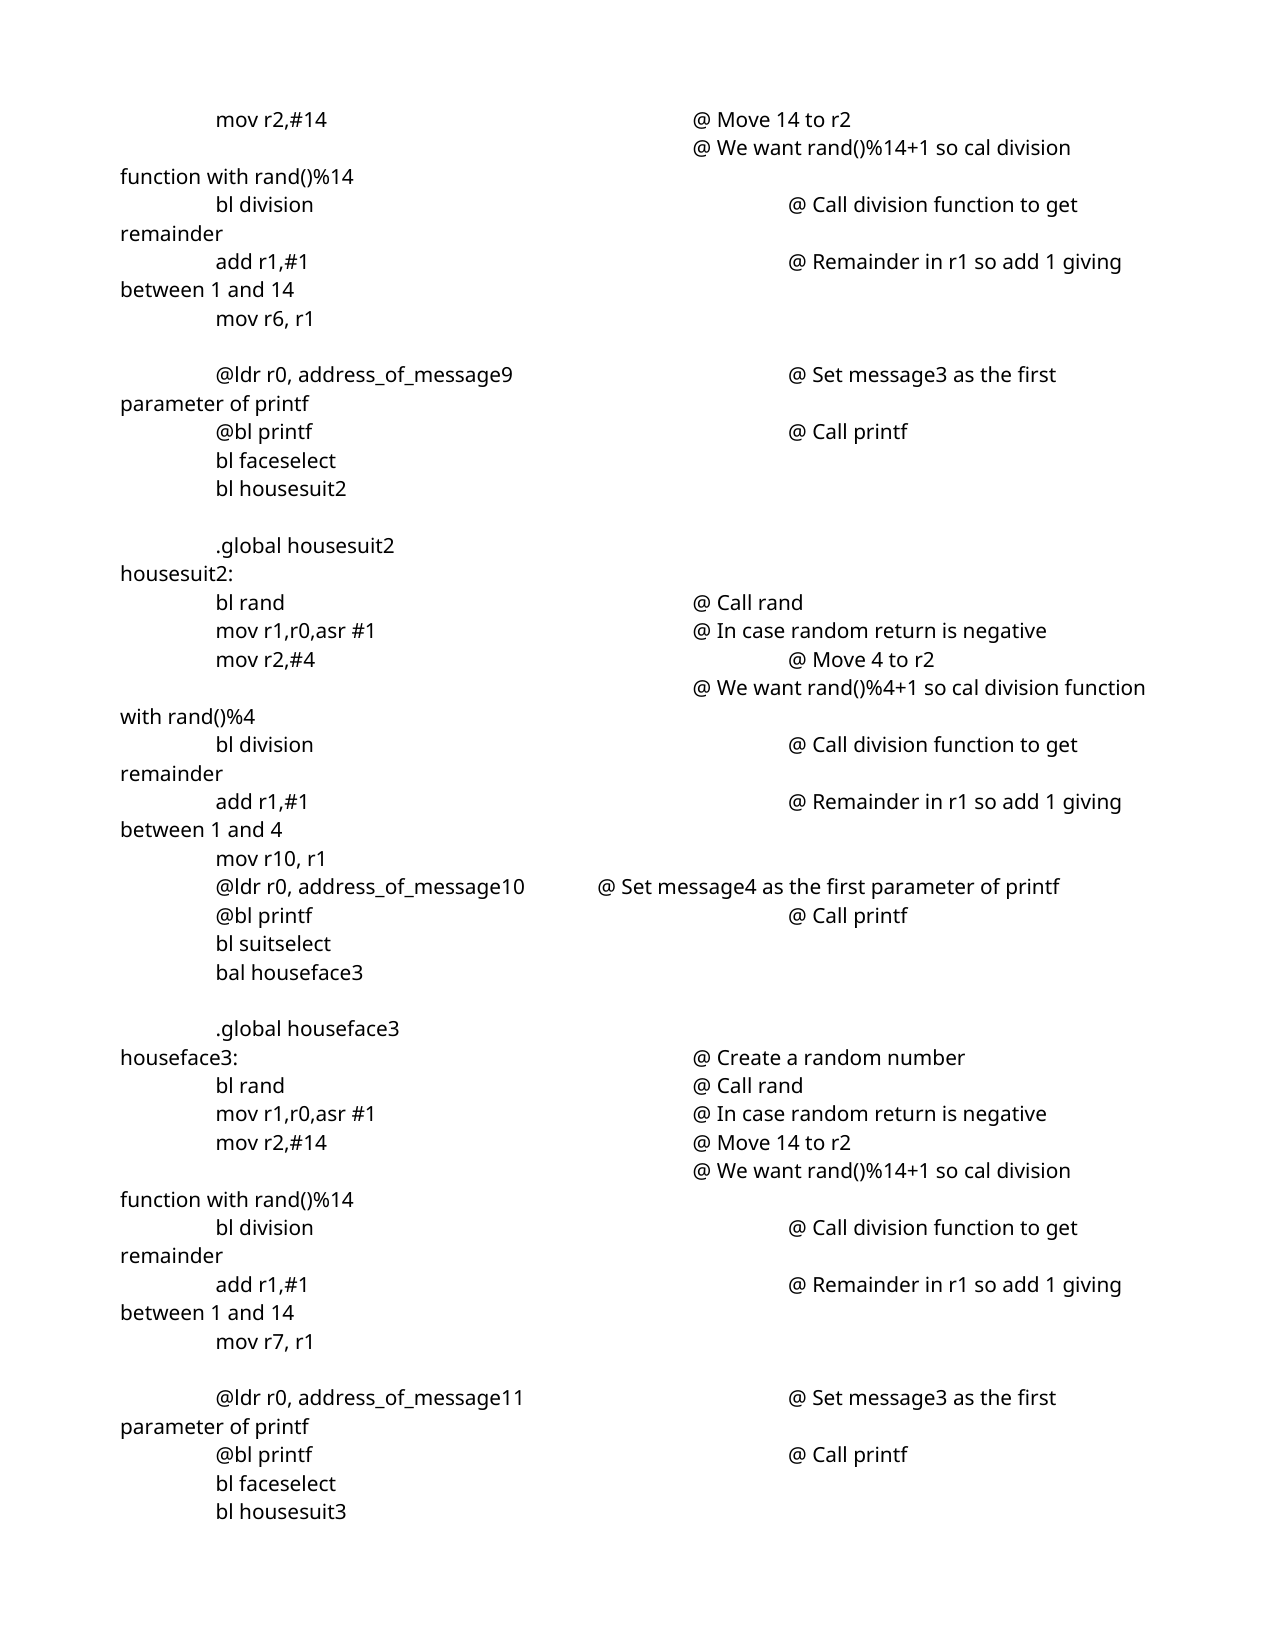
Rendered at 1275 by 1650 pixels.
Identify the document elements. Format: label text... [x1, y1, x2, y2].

text add r1,#1 @ Remainder in r1 so add 1 giving between 1 and 4 [120, 787, 1155, 844]
text mov r2,#14 @ Move 14 to r2 [120, 105, 1155, 133]
text housesuit2: [120, 559, 1155, 588]
text bl rand @ Call rand [120, 1071, 1155, 1099]
text @ldr r0, address_of_message9 @ Set message3 as the first parameter of printf [120, 361, 1155, 417]
text @ We want rand()%14+1 so cal division function with rand()%14 [120, 1156, 1155, 1213]
text bl housesuit3 [120, 1497, 1155, 1526]
text bl suitselect [120, 929, 1155, 958]
text add r1,#1 @ Remainder in r1 so add 1 giving between 1 and 14 [120, 1270, 1155, 1327]
text mov r1,r0,asr #1 @ In case random return is negative [120, 616, 1155, 645]
text mov r6, r1 [120, 304, 1155, 332]
text bl housesuit2 [120, 474, 1155, 503]
text @ We want rand()%14+1 so cal division function with rand()%14 [120, 133, 1155, 190]
text bl division @ Call division function to get remainder [120, 730, 1155, 787]
text mov r1,r0,asr #1 @ In case random return is negative [120, 1099, 1155, 1128]
text @ We want rand()%4+1 so cal division function with rand()%4 [120, 673, 1155, 730]
text bl division @ Call division function to get remainder [120, 190, 1155, 247]
text @ldr r0, address_of_message10 @ Set message4 as the first parameter of printf [120, 872, 1155, 901]
text mov r2,#4 @ Move 4 to r2 [120, 645, 1155, 673]
text add r1,#1 @ Remainder in r1 so add 1 giving between 1 and 14 [120, 247, 1155, 304]
text bl rand @ Call rand [120, 588, 1155, 616]
text bl division @ Call division function to get remainder [120, 1213, 1155, 1270]
text houseface3: @ Create a random number [120, 1043, 1155, 1071]
text bl faceselect [120, 1469, 1155, 1497]
text @ldr r0, address_of_message11 @ Set message3 as the first parameter of printf [120, 1383, 1155, 1440]
text mov r2,#14 @ Move 14 to r2 [120, 1128, 1155, 1156]
text @bl printf @ Call printf [120, 1440, 1155, 1469]
text @bl printf @ Call printf [120, 901, 1155, 929]
text @bl printf @ Call printf [120, 417, 1155, 446]
text .global housesuit2 [120, 531, 1155, 559]
text mov r10, r1 [120, 844, 1155, 872]
text bal houseface3 [120, 958, 1155, 986]
text .global houseface3 [120, 1014, 1155, 1043]
text bl faceselect [120, 446, 1155, 474]
text mov r7, r1 [120, 1327, 1155, 1355]
